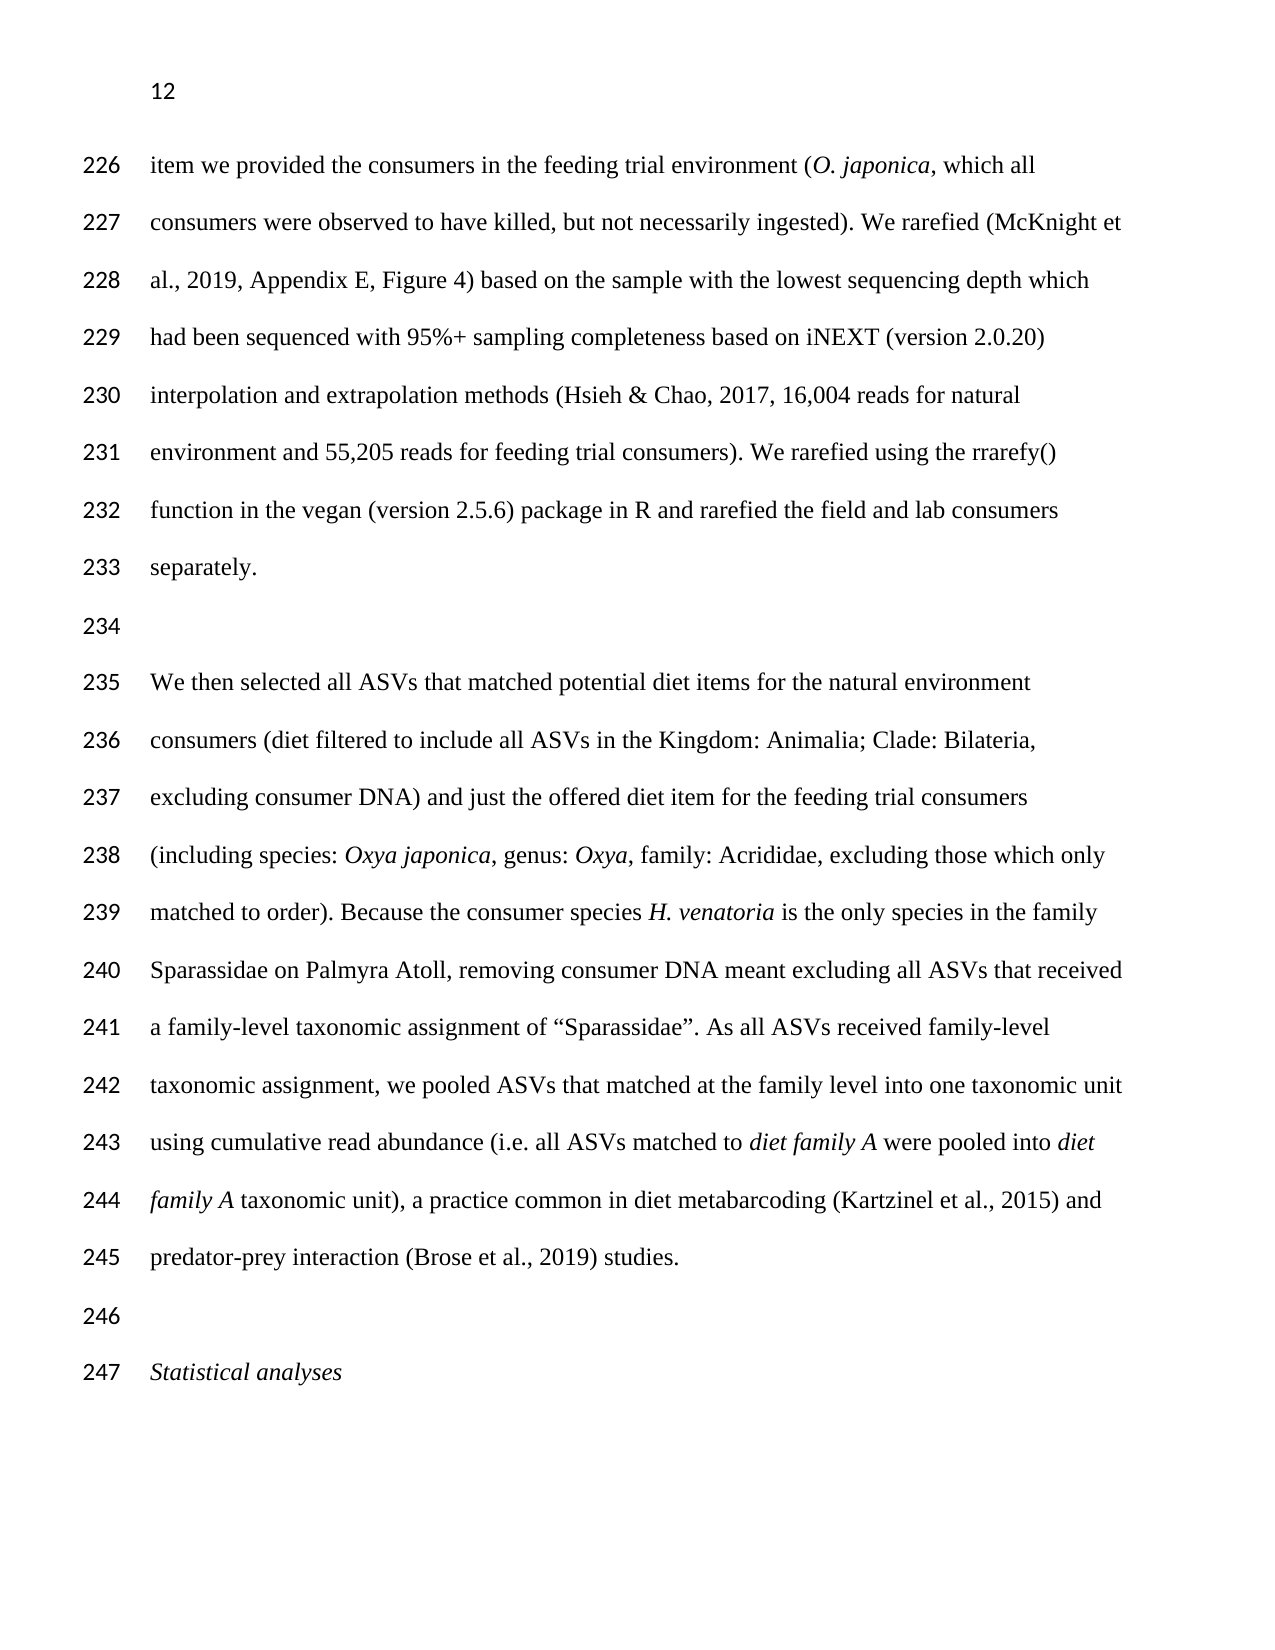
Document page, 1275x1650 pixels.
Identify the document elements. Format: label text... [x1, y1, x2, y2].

text We then selected all ASVs that matched potential diet items for the natural environment consumers (diet filtered to include all ASVs in the Kingdom: Animalia; Clade: Bilateria, excluding consumer DNA) and just the offered diet item for the feeding trial consumers (including species: Oxya japonica, genus: Oxya, family: Acrididae, excluding those which only matched to order). Because the consumer species H. venatoria is the only species in the family Sparassidae on Palmyra Atoll, removing consumer DNA meant excluding all ASVs that received a family-level taxonomic assignment of “Sparassidae”. As all ASVs received family-level taxonomic assignment, we pooled ASVs that matched at the family level into one taxonomic unit using cumulative read abundance (i.e. all ASVs matched to diet family A were pooled into diet family A taxonomic unit), a practice common in diet metabarcoding (Kartzinel et al., 2015) and predator-prey interaction (Brose et al., 2019) studies. [150, 667, 1125, 1271]
text Statistical analyses [150, 1357, 1125, 1386]
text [150, 150, 1125, 581]
